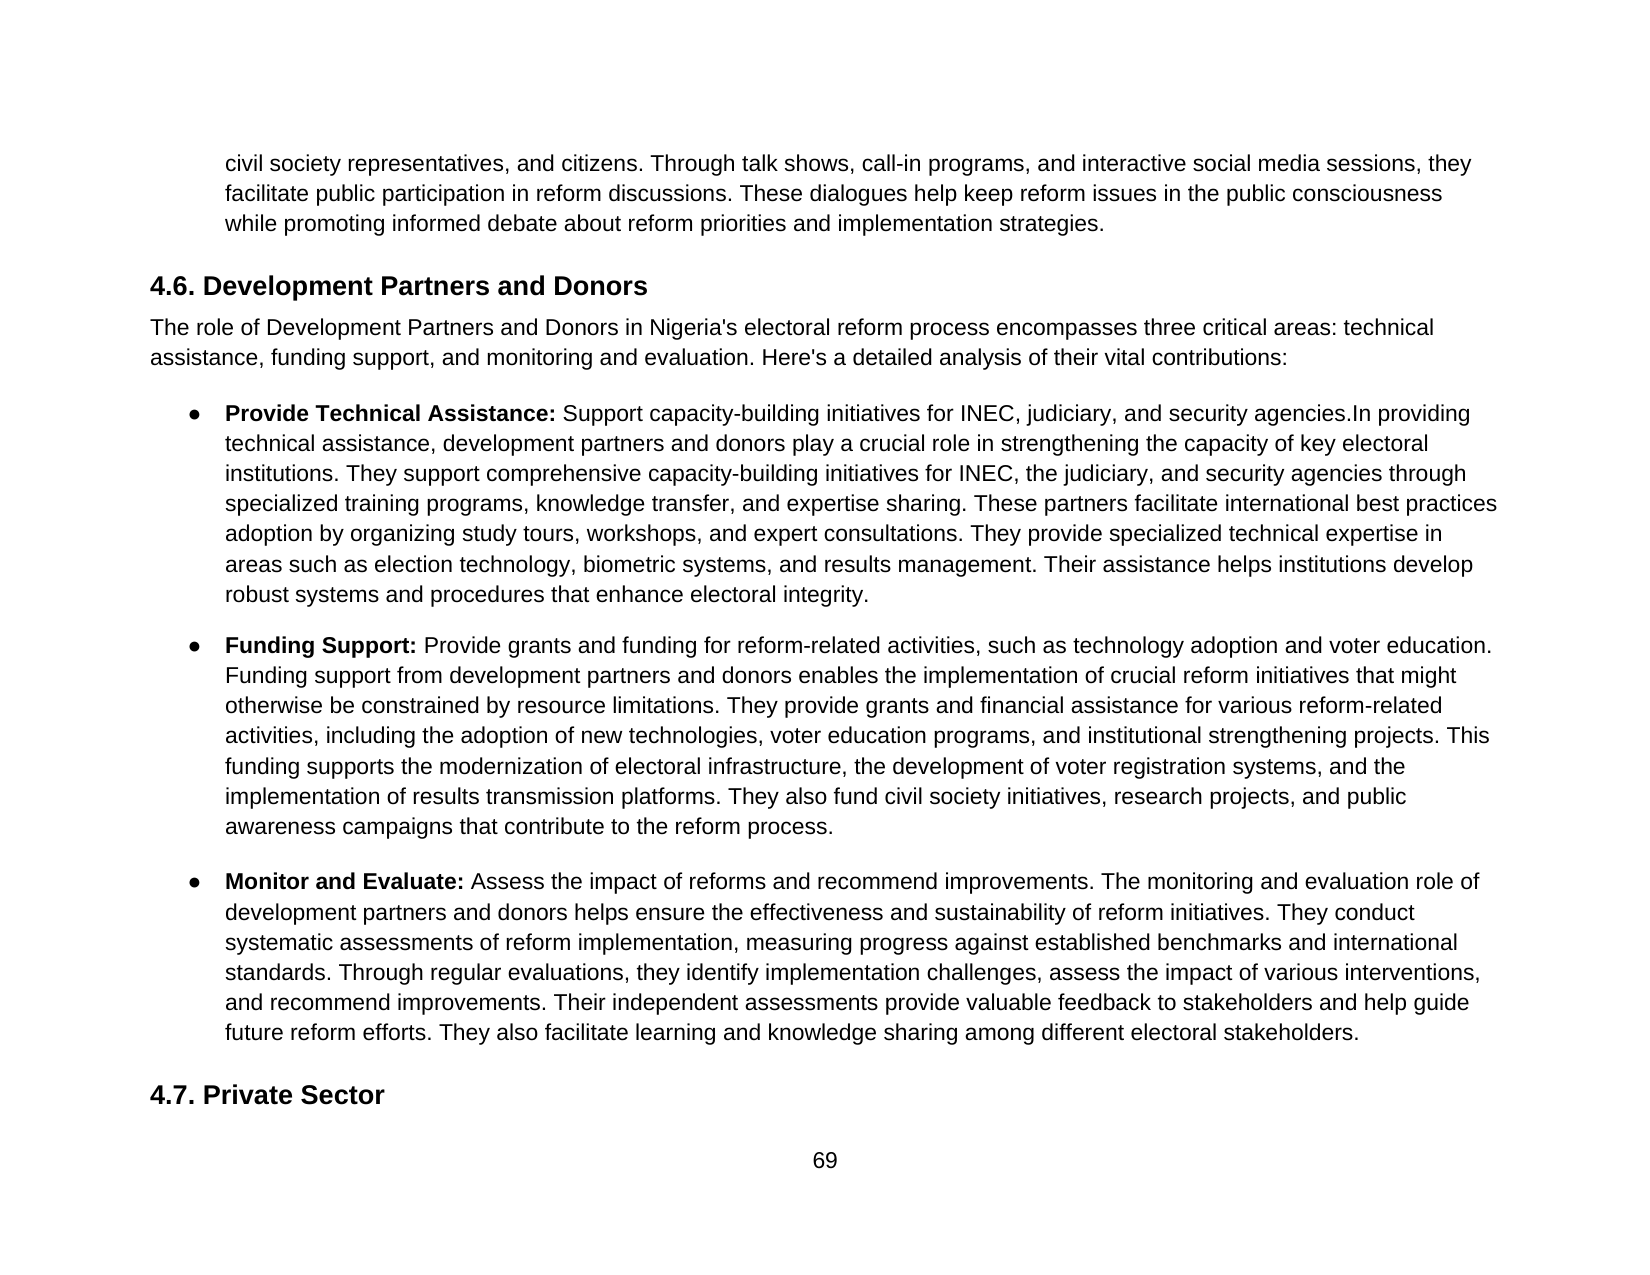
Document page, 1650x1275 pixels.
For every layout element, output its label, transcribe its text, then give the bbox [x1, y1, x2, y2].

list Monitor and Evaluate: Assess the impact of reforms and recommend improvements. The monitoring and evaluation role of development partners and donors helps ensure the effectiveness and sustainability of reform initiatives. They conduct systematic assessments of reform implementation, measuring progress against established benchmarks and international standards. Through regular evaluations, they identify implementation challenges, assess the impact of various interventions, and recommend improvements. Their independent assessments provide valuable feedback to stakeholders and help guide future reform efforts. They also facilitate learning and knowledge sharing among different electoral stakeholders. [187, 868, 1500, 1046]
list Provide Technical Assistance: Support capacity-building initiatives for INEC, judiciary, and security agencies.In providing technical assistance, development partners and donors play a crucial role in strengthening the capacity of key electoral institutions. They support comprehensive capacity-building initiatives for INEC, the judiciary, and security agencies through specialized training programs, knowledge transfer, and expertise sharing. These partners facilitate international best practices adoption by organizing study tours, workshops, and expert consultations. They provide specialized technical expertise in areas such as election technology, biometric systems, and results management. Their assistance helps institutions develop robust systems and procedures that enhance electoral integrity. [187, 399, 1500, 607]
text The role of Development Partners and Donors in Nigeria's electoral reform process encompasses three critical areas: technical assistance, funding support, and monitoring and evaluation. Here's a detailed analysis of their vital contributions: [150, 314, 1500, 371]
list Funding Support: Provide grants and funding for reform-related activities, such as technology adoption and voter education. Funding support from development partners and donors enables the implementation of crucial reform initiatives that might otherwise be constrained by resource limitations. They provide grants and financial assistance for various reform-related activities, including the adoption of new technologies, voter education programs, and institutional strengthening projects. This funding supports the modernization of electoral infrastructure, the development of voter registration systems, and the implementation of results transmission platforms. They also fund civil society initiatives, research projects, and public awareness campaigns that contribute to the reform process. [187, 632, 1500, 839]
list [187, 150, 1500, 237]
subtitle 4.7. Private Sector [150, 1079, 1500, 1110]
subtitle 4.6. Development Partners and Donors [150, 270, 1500, 301]
